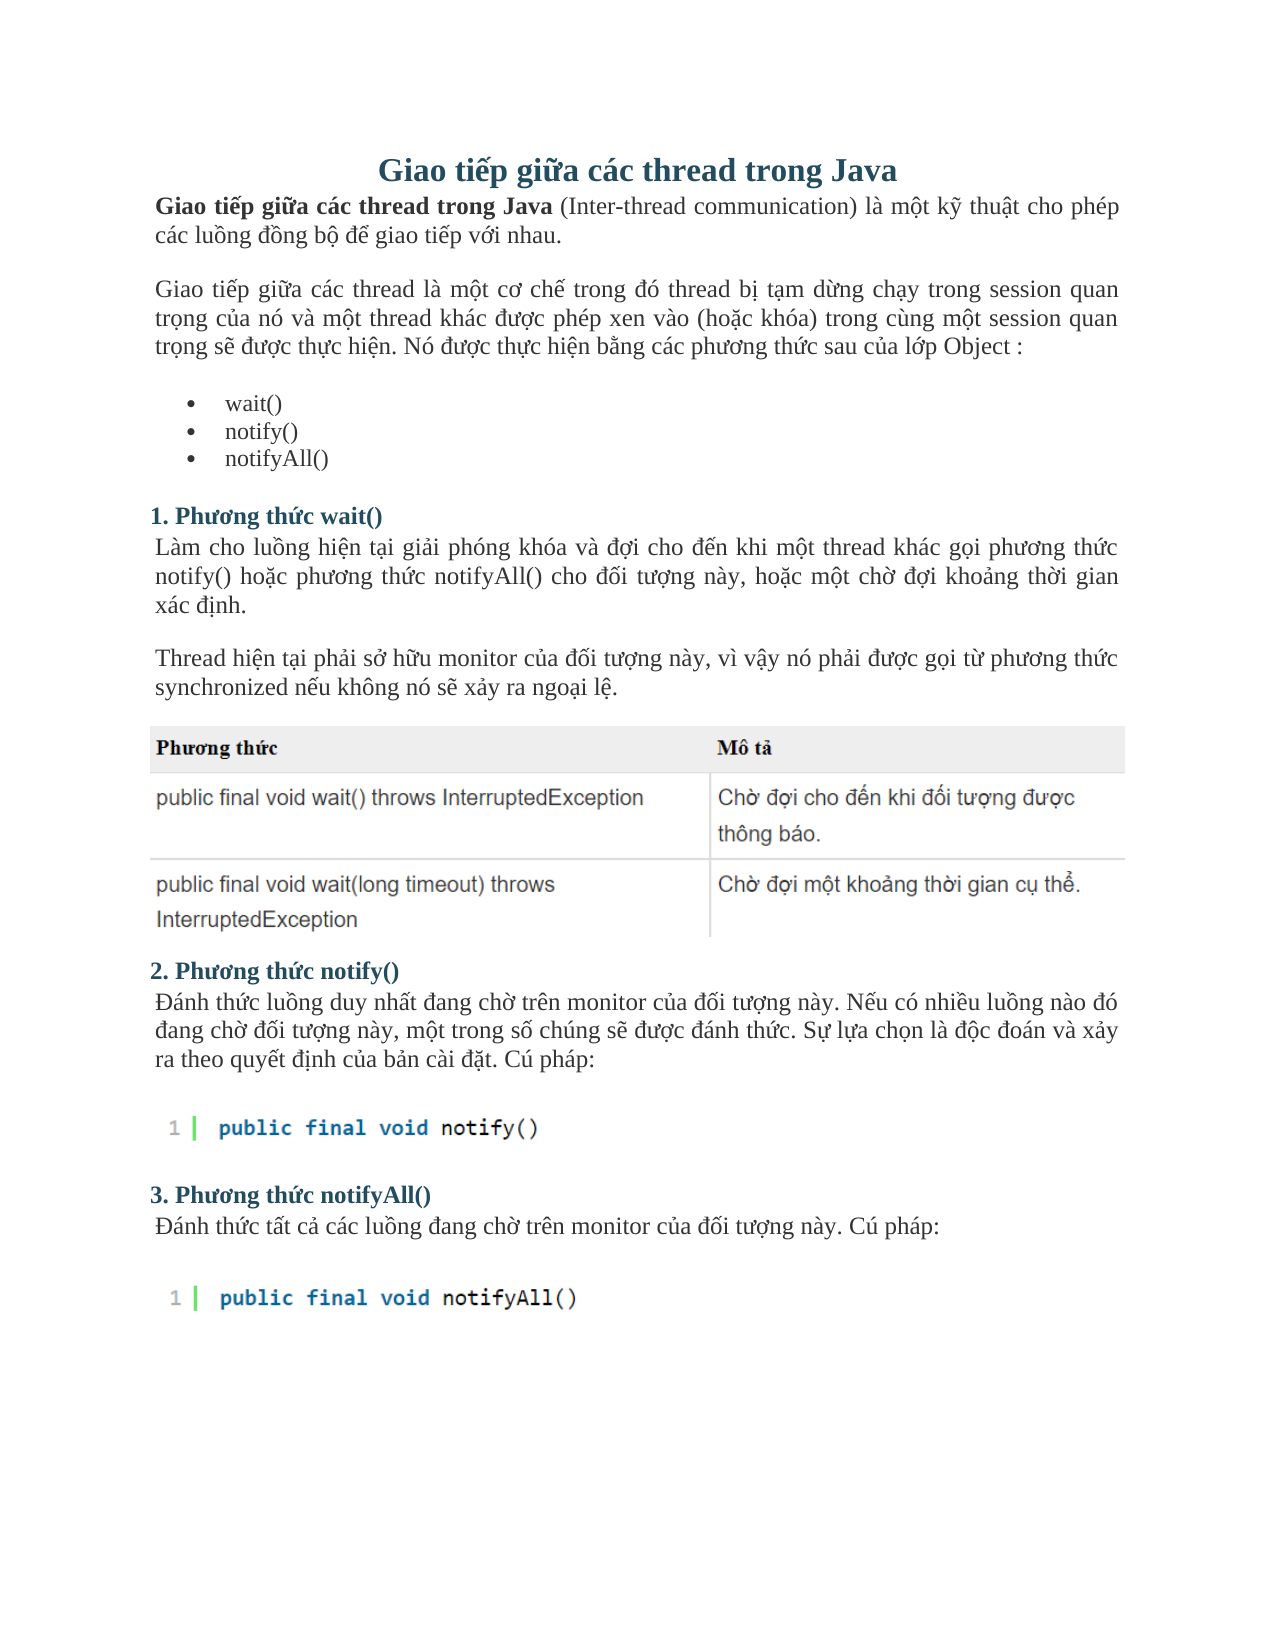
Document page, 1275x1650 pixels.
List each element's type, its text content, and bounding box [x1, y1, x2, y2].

text Giao tiếp giữa các thread trong Java (Inter-thread communication) là một kỹ thuật cho phép các luồng đồng bộ để giao tiếp với nhau. [155, 191, 1120, 249]
text Đánh thức tất cả các luồng đang chờ trên monitor của đối tượng này. Cú pháp: [155, 1211, 1120, 1239]
list notifyAll() [187, 444, 1125, 472]
subtitle 2. Phương thức notify() [150, 956, 1125, 984]
list notify() [187, 417, 1125, 444]
text Giao tiếp giữa các thread là một cơ chế trong đó thread bị tạm dừng chạy trong session quan trọng của nó và một thread khác được phép xen vào (hoặc khóa) trong cùng một session quan trọng sẽ được thực hiện. Nó được thực hiện bằng các phương thức sau của lớp Object : [155, 274, 1120, 360]
picture [150, 1098, 1125, 1161]
text Làm cho luồng hiện tại giải phóng khóa và đợi cho đến khi một thread khác gọi phương thức notify() hoặc phương thức notifyAll() cho đối tượng này, hoặc một chờ đợi khoảng thời gian xác định. [155, 532, 1120, 618]
text Thread hiện tại phải sở hữu monitor của đối tượng này, vì vậy nó phải được gọi từ phương thức synchronized nếu không nó sẽ xảy ra ngoại lệ. [155, 643, 1120, 701]
subtitle 1. Phương thức wait() [150, 501, 1125, 530]
text Đánh thức luồng duy nhất đang chờ trên monitor của đối tượng này. Nếu có nhiều luồng nào đó đang chờ đối tượng này, một trong số chúng sẽ được đánh thức. Sự lựa chọn là độc đoán và xảy ra theo quyết định của bản cài đặt. Cú pháp: [155, 987, 1120, 1073]
subtitle Giao tiếp giữa các thread trong Java [150, 150, 1125, 188]
subtitle 3. Phương thức notifyAll() [150, 1180, 1125, 1208]
list wait() [187, 389, 1125, 417]
picture [150, 726, 1125, 937]
picture [150, 1264, 1125, 1327]
